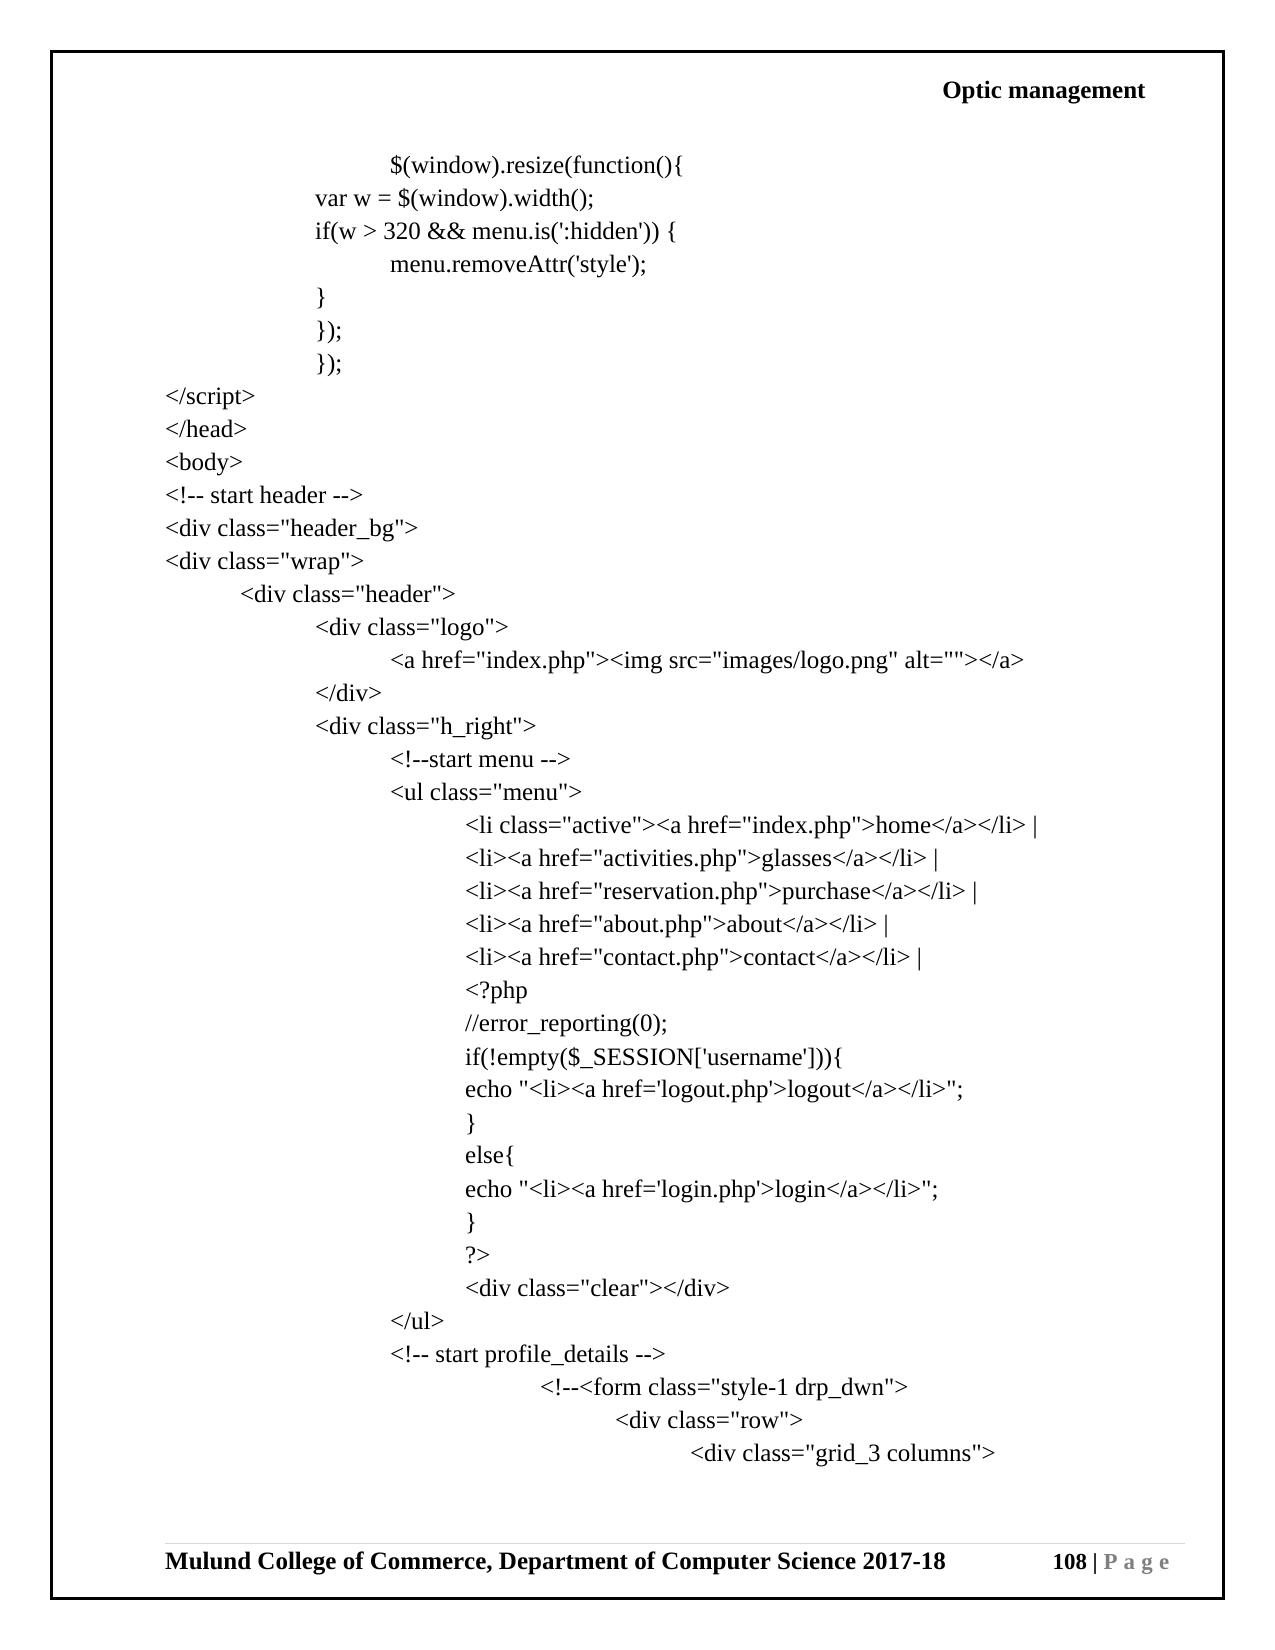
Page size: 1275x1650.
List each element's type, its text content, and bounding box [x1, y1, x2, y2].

text <a href="index.php"><img src="images/logo.png" alt=""></a> [165, 645, 1185, 674]
text <!-- start profile_details --> [165, 1339, 1185, 1367]
text <div class="grid_3 columns"> [165, 1438, 1185, 1467]
text var w = $(window).width(); [165, 183, 1185, 212]
text menu.removeAttr('style'); [165, 249, 1185, 278]
text if(w > 320 && menu.is(':hidden')) { [165, 216, 1185, 245]
text </ul> [165, 1306, 1185, 1334]
text <div class="header"> [165, 579, 1185, 608]
text <li><a href="activities.php">glasses</a></li> | [165, 843, 1185, 872]
text </div> [165, 678, 1185, 707]
text } [165, 1207, 1185, 1235]
text <div class="row"> [165, 1405, 1185, 1433]
text <ul class="menu"> [165, 777, 1185, 806]
text <li class="active"><a href="index.php">home</a></li> | [165, 810, 1185, 839]
text ?> [165, 1240, 1185, 1268]
text </script> [165, 381, 1185, 410]
text } [165, 282, 1185, 311]
text } [165, 1108, 1185, 1136]
text <!--<form class="style-1 drp_dwn"> [165, 1372, 1185, 1401]
text <div class="h_right"> [165, 711, 1185, 740]
text <li><a href="reservation.php">purchase</a></li> | [165, 876, 1185, 905]
text echo "<li><a href='login.php'>login</a></li>"; [165, 1174, 1185, 1202]
text <div class="wrap"> [165, 546, 1185, 575]
text <body> [165, 447, 1185, 476]
text if(!empty($_SESSION['username'])){ [165, 1042, 1185, 1070]
text <li><a href="about.php">about</a></li> | [165, 909, 1185, 938]
text }); [165, 348, 1185, 377]
text $(window).resize(function(){ [165, 150, 1185, 179]
text echo "<li><a href='logout.php'>logout</a></li>"; [165, 1074, 1185, 1103]
text <div class="logo"> [165, 612, 1185, 641]
text else{ [165, 1141, 1185, 1169]
text <div class="header_bg"> [165, 513, 1185, 542]
text <?php [165, 976, 1185, 1004]
text }); [165, 315, 1185, 344]
text <!--start menu --> [165, 744, 1185, 773]
text <!-- start header --> [165, 480, 1185, 509]
text <li><a href="contact.php">contact</a></li> | [165, 942, 1185, 971]
text <div class="clear"></div> [165, 1273, 1185, 1301]
text //error_reporting(0); [165, 1008, 1185, 1037]
text </head> [165, 414, 1185, 443]
